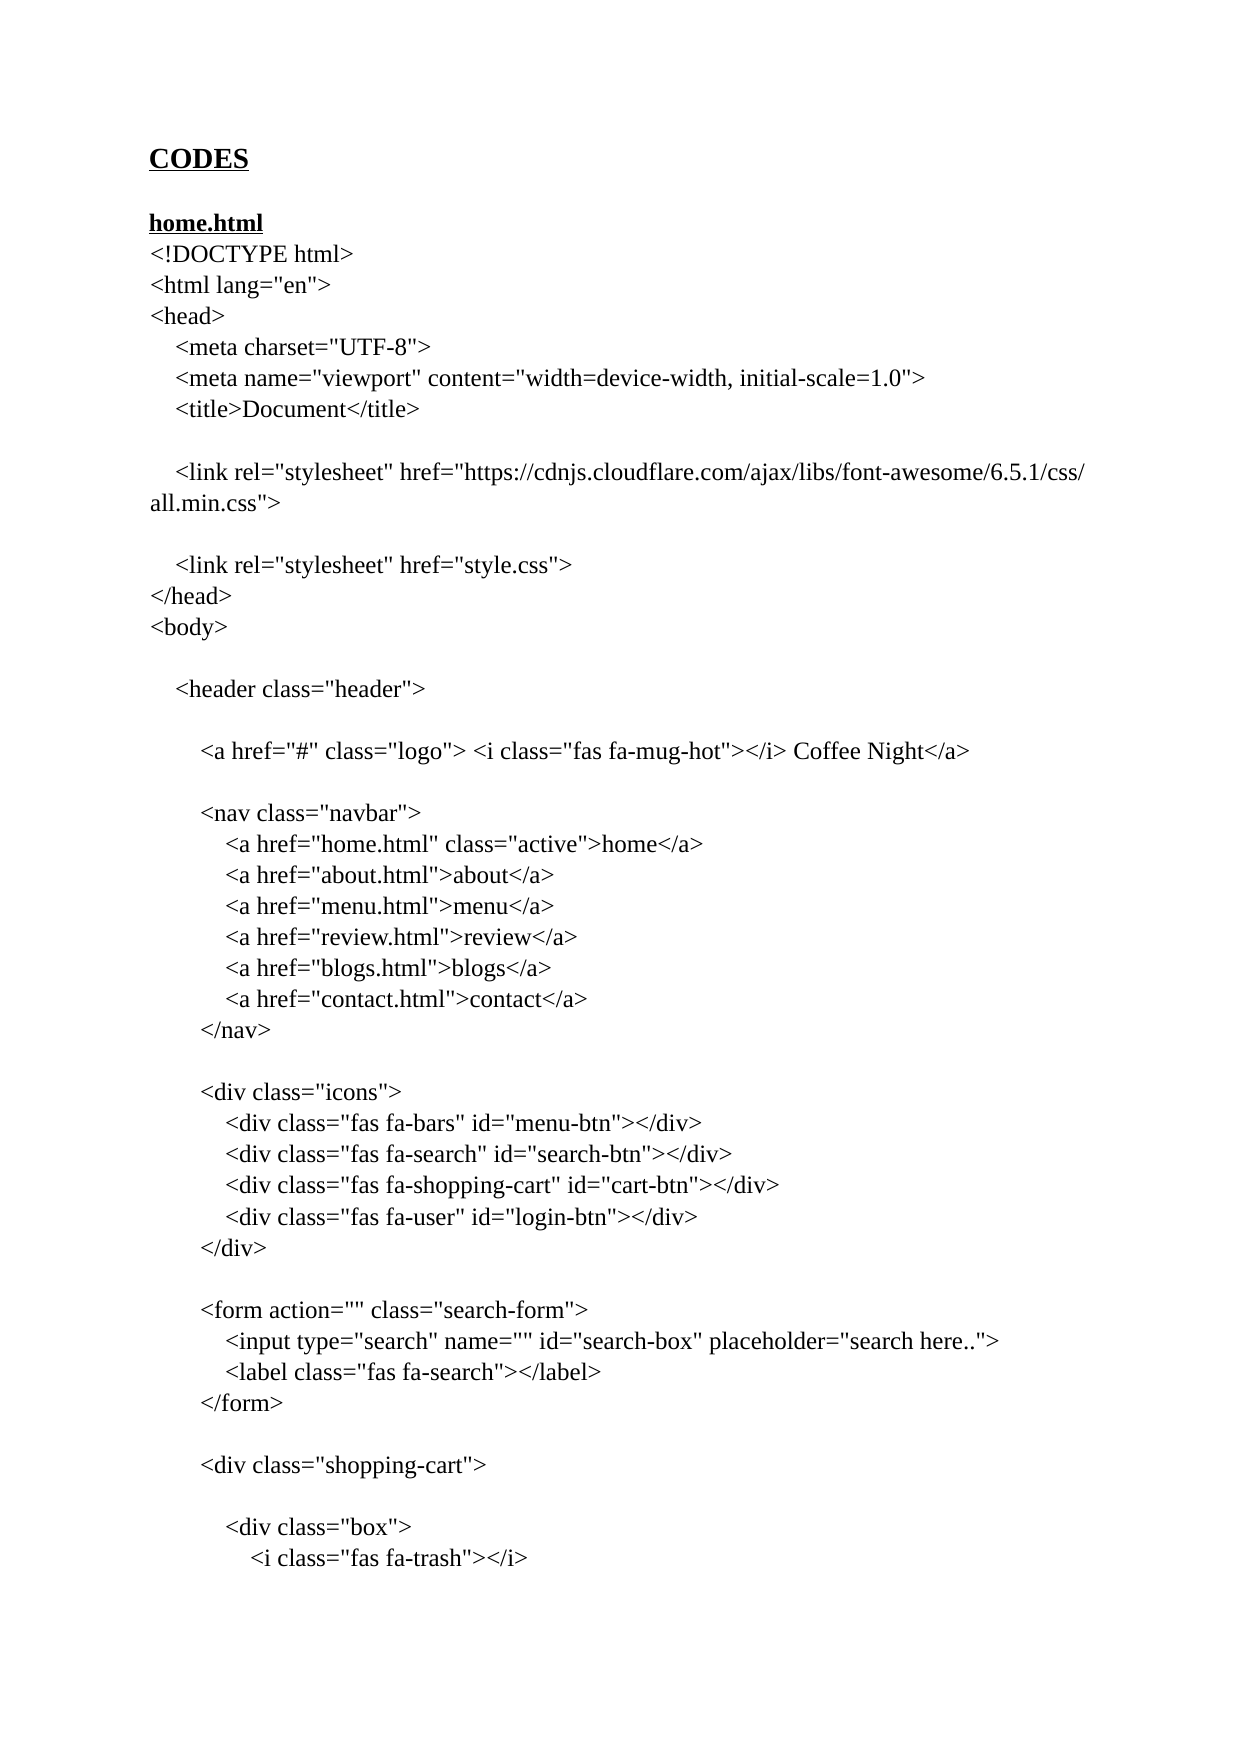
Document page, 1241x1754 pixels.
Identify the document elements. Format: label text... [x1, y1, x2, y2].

text <a href="home.html" class="active">home</a> [150, 829, 1098, 858]
text <nav class="navbar"> [150, 798, 1098, 827]
text <a href="menu.html">menu</a> [150, 891, 1098, 920]
text <meta name="viewport" content="width=device-width, initial-scale=1.0"> [150, 363, 1098, 392]
text <a href="about.html">about</a> [150, 860, 1098, 889]
text <div class="fas fa-bars" id="menu-btn"></div> [150, 1108, 1098, 1137]
text <link rel="stylesheet" href="style.css"> [150, 550, 1098, 578]
text <body> [150, 612, 1098, 641]
text <head> [150, 301, 1098, 330]
subtitle CODES [148, 141, 1098, 174]
text <div class="fas fa-shopping-cart" id="cart-btn"></div> [150, 1171, 1098, 1199]
text <a href="blogs.html">blogs</a> [150, 953, 1098, 982]
text <!DOCTYPE html> [150, 239, 1098, 268]
text <div class="box"> [150, 1512, 1098, 1541]
text </div> [150, 1233, 1098, 1261]
text </nav> [150, 1015, 1098, 1044]
text <header class="header"> [150, 674, 1098, 703]
text <label class="fas fa-search"></label> [150, 1357, 1098, 1386]
text <meta charset="UTF-8"> [150, 332, 1098, 361]
text <div class="fas fa-search" id="search-btn"></div> [150, 1139, 1098, 1168]
text <a href="contact.html">contact</a> [150, 984, 1098, 1013]
text </head> [150, 581, 1098, 609]
text <form action="" class="search-form"> [150, 1295, 1098, 1323]
text <html lang="en"> [150, 270, 1098, 299]
text <i class="fas fa-trash"></i> [150, 1543, 1098, 1572]
text </form> [150, 1388, 1098, 1417]
text <div class="shopping-cart"> [150, 1450, 1098, 1479]
text <div class="icons"> [150, 1077, 1098, 1106]
text <a href="review.html">review</a> [150, 922, 1098, 951]
text <div class="fas fa-user" id="login-btn"></div> [150, 1202, 1098, 1230]
text <a href="#" class="logo"> <i class="fas fa-mug-hot"></i> Coffee Night</a> [150, 736, 1098, 765]
subtitle home.html [148, 208, 1098, 237]
text <input type="search" name="" id="search-box" placeholder="search here.."> [150, 1326, 1098, 1354]
text <title>Document</title> [150, 394, 1098, 423]
text <link rel="stylesheet" href="https://cdnjs.cloudflare.com/ajax/libs/font-awesome/6.5.1/css/all.min.css"> [150, 457, 1098, 516]
